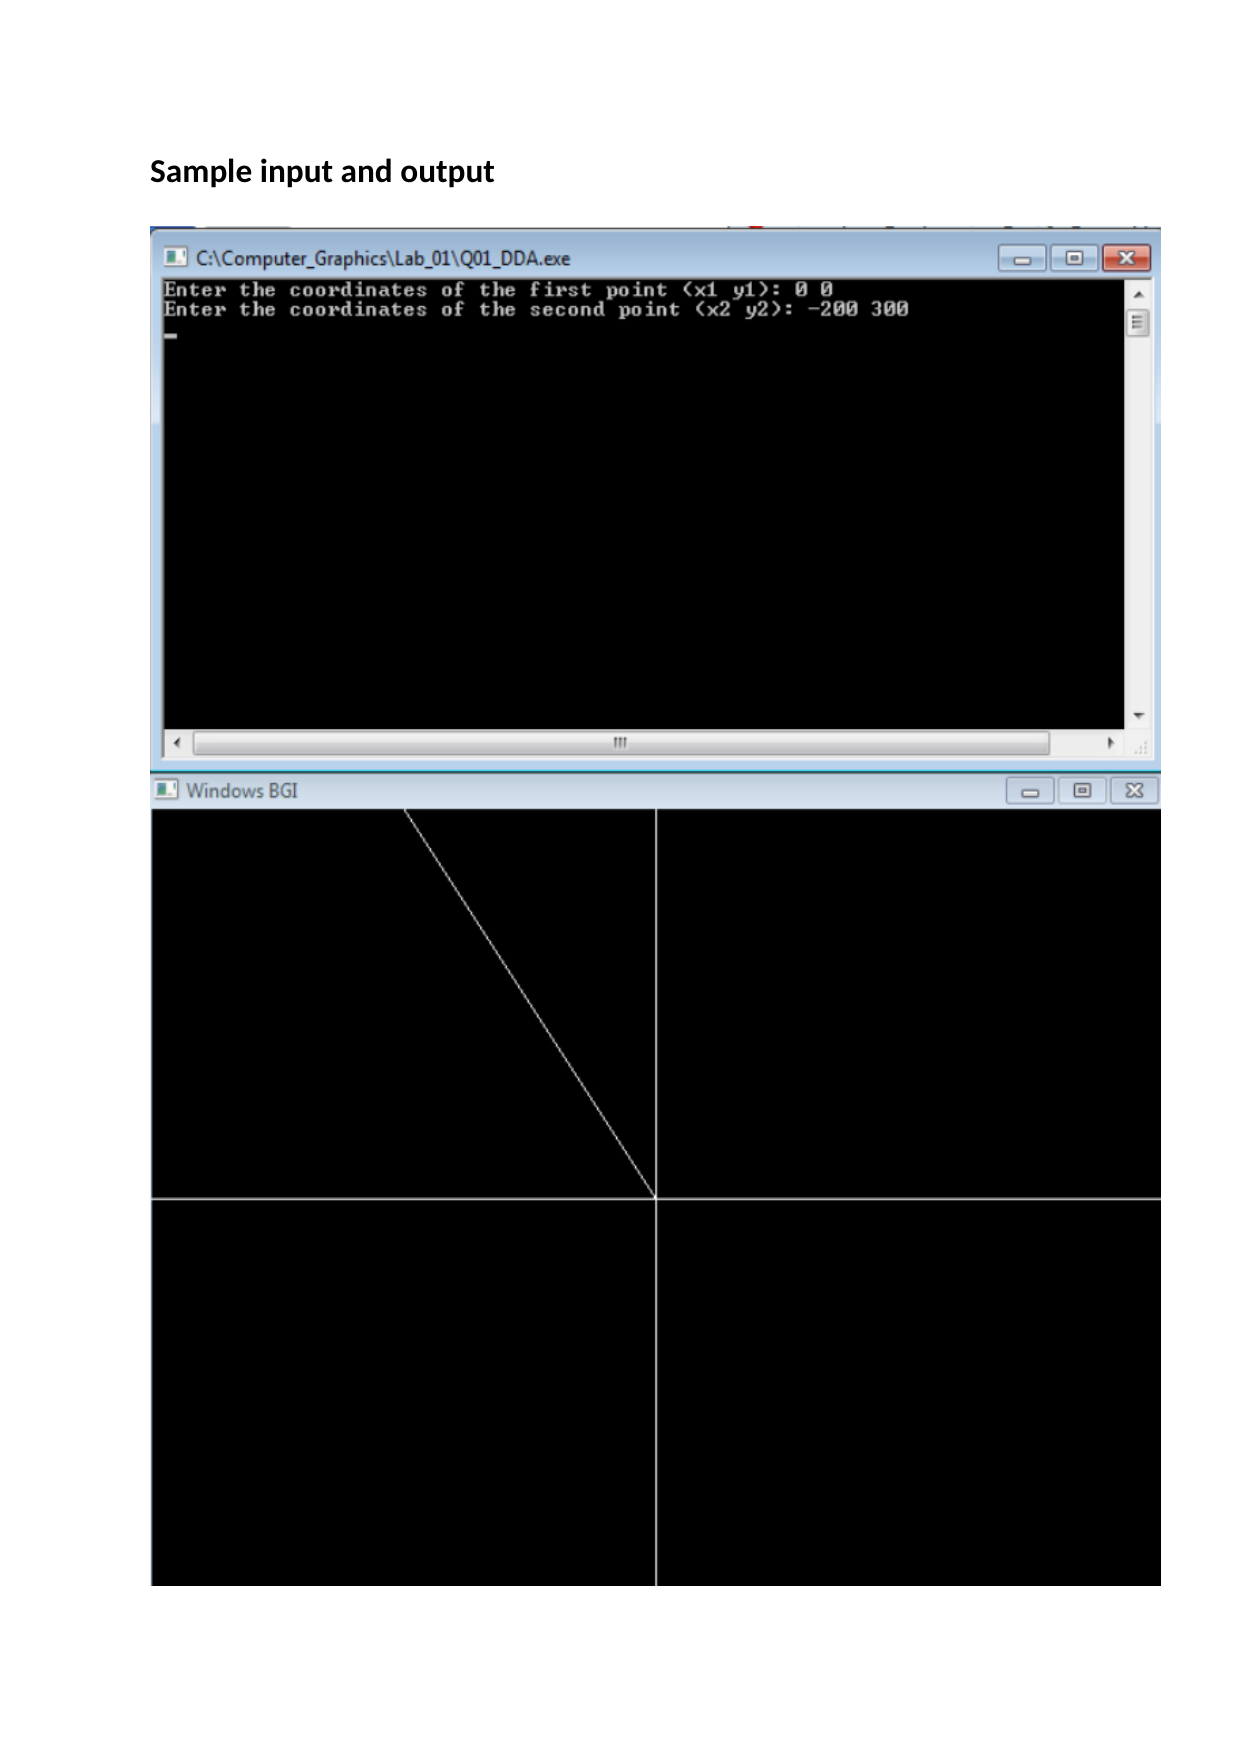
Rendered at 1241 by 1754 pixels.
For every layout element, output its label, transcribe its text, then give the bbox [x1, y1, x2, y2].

picture [150, 226, 1161, 1586]
title Sample input and output [150, 150, 1090, 191]
